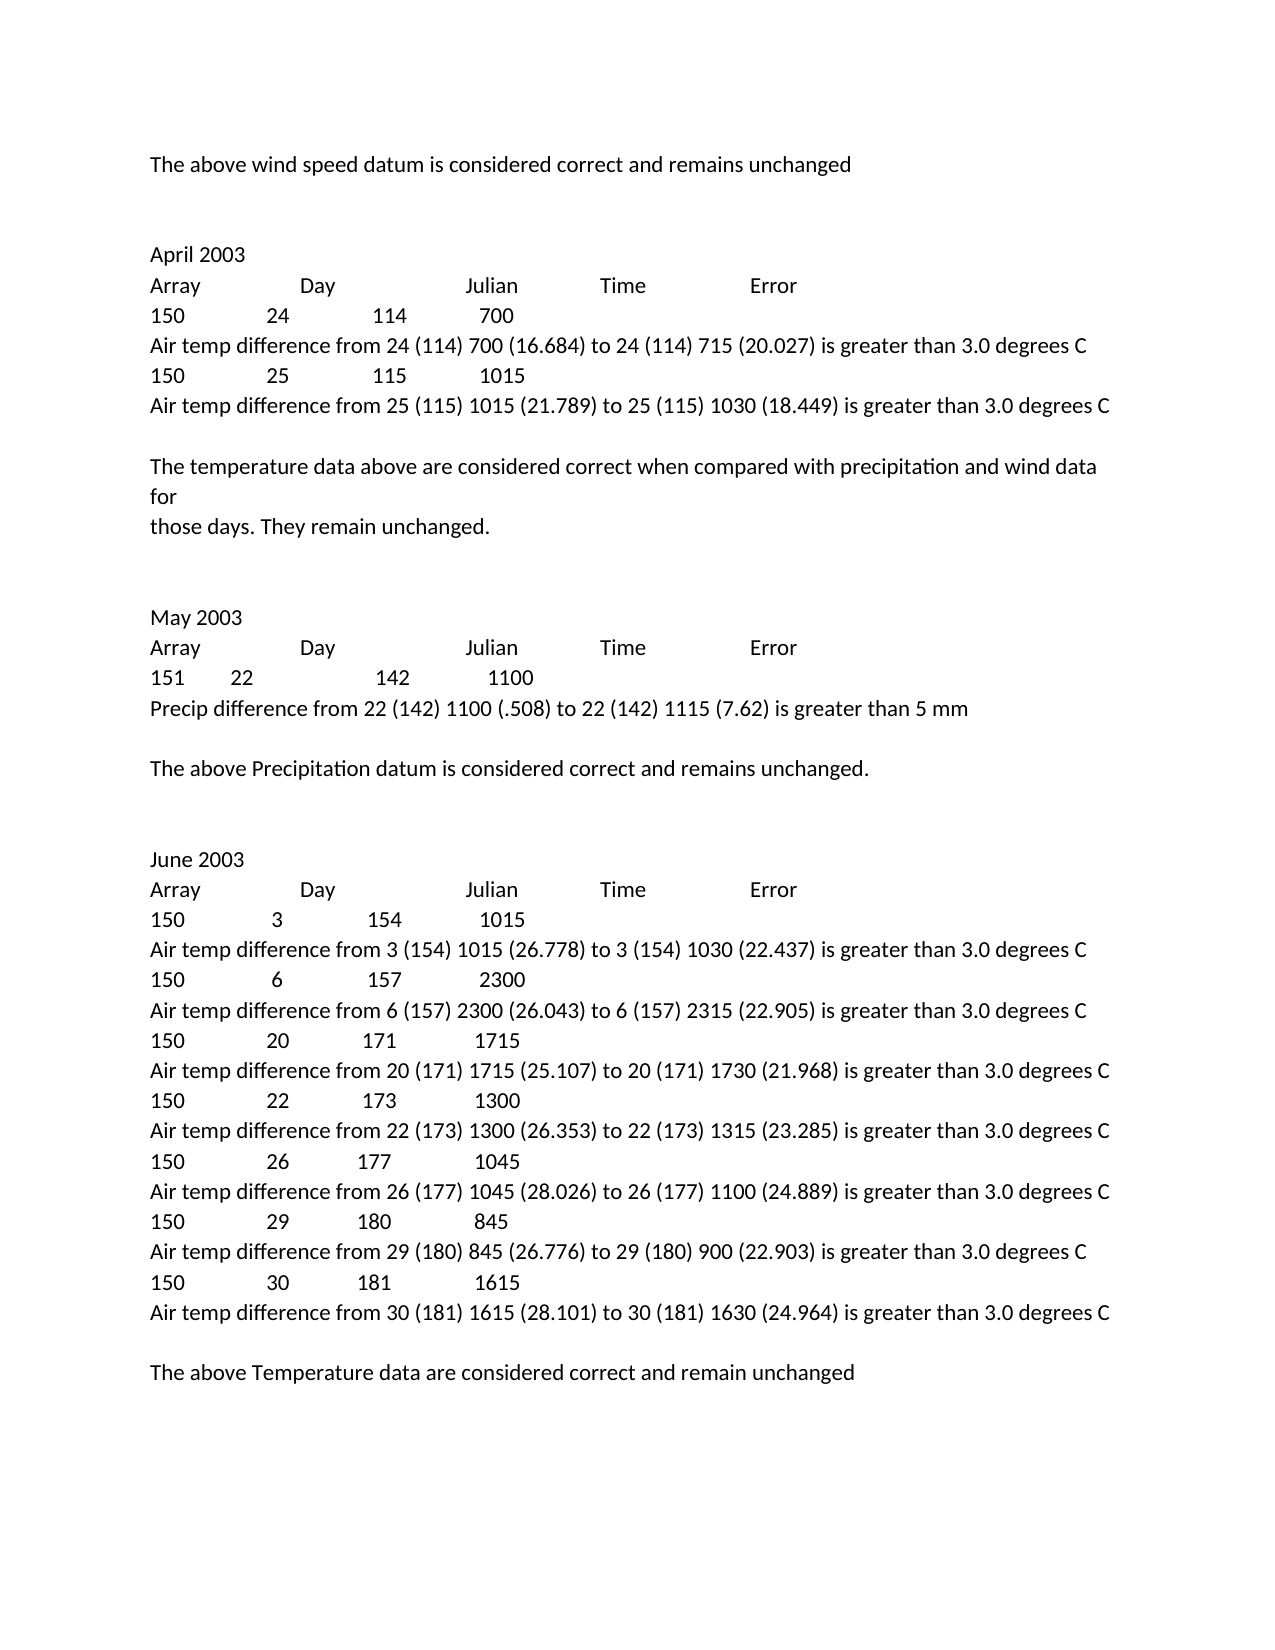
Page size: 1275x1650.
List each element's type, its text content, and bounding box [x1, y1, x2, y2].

text The above Temperature data are considered correct and remain unchanged [150, 1358, 1125, 1386]
text 151 22 142 1100 [150, 663, 1125, 692]
text April 2003 [150, 241, 1125, 269]
text those days. They remain unchanged. [150, 512, 1125, 541]
text Array Day Julian Time Error [150, 875, 1125, 903]
text May 2003 [150, 603, 1125, 631]
text Array Day Julian Time Error [150, 633, 1125, 661]
text Precip difference from 22 (142) 1100 (.508) to 22 (142) 1115 (7.62) is greater than 5 mm [150, 694, 1125, 722]
text June 2003 [150, 845, 1125, 873]
text 150 26 177 1045 [150, 1147, 1125, 1175]
text The temperature data above are considered correct when compared with precipitation and wind data for [150, 452, 1125, 510]
text Array Day Julian Time Error [150, 271, 1125, 299]
text 150 29 180 845 [150, 1207, 1125, 1235]
text Air temp difference from 20 (171) 1715 (25.107) to 20 (171) 1730 (21.968) is greater than 3.0 degrees C [150, 1056, 1125, 1084]
text 150 25 115 1015 [150, 361, 1125, 389]
text Air temp difference from 26 (177) 1045 (28.026) to 26 (177) 1100 (24.889) is greater than 3.0 degrees C [150, 1177, 1125, 1205]
text Air temp difference from 6 (157) 2300 (26.043) to 6 (157) 2315 (22.905) is greater than 3.0 degrees C [150, 996, 1125, 1024]
text Air temp difference from 24 (114) 700 (16.684) to 24 (114) 715 (20.027) is greater than 3.0 degrees C [150, 331, 1125, 359]
text 150 30 181 1615 [150, 1268, 1125, 1296]
text The above wind speed datum is considered correct and remains unchanged [150, 150, 1125, 178]
text 150 22 173 1300 [150, 1086, 1125, 1114]
text Air temp difference from 22 (173) 1300 (26.353) to 22 (173) 1315 (23.285) is greater than 3.0 degrees C [150, 1117, 1125, 1145]
text Air temp difference from 3 (154) 1015 (26.778) to 3 (154) 1030 (22.437) is greater than 3.0 degrees C [150, 935, 1125, 963]
text 150 6 157 2300 [150, 966, 1125, 994]
text 150 24 114 700 [150, 301, 1125, 329]
text 150 3 154 1015 [150, 905, 1125, 933]
text Air temp difference from 29 (180) 845 (26.776) to 29 (180) 900 (22.903) is greater than 3.0 degrees C [150, 1237, 1125, 1266]
text Air temp difference from 30 (181) 1615 (28.101) to 30 (181) 1630 (24.964) is greater than 3.0 degrees C [150, 1298, 1125, 1326]
text The above Precipitation datum is considered correct and remains unchanged. [150, 754, 1125, 782]
text 150 20 171 1715 [150, 1026, 1125, 1054]
text Air temp difference from 25 (115) 1015 (21.789) to 25 (115) 1030 (18.449) is greater than 3.0 degrees C [150, 392, 1125, 420]
